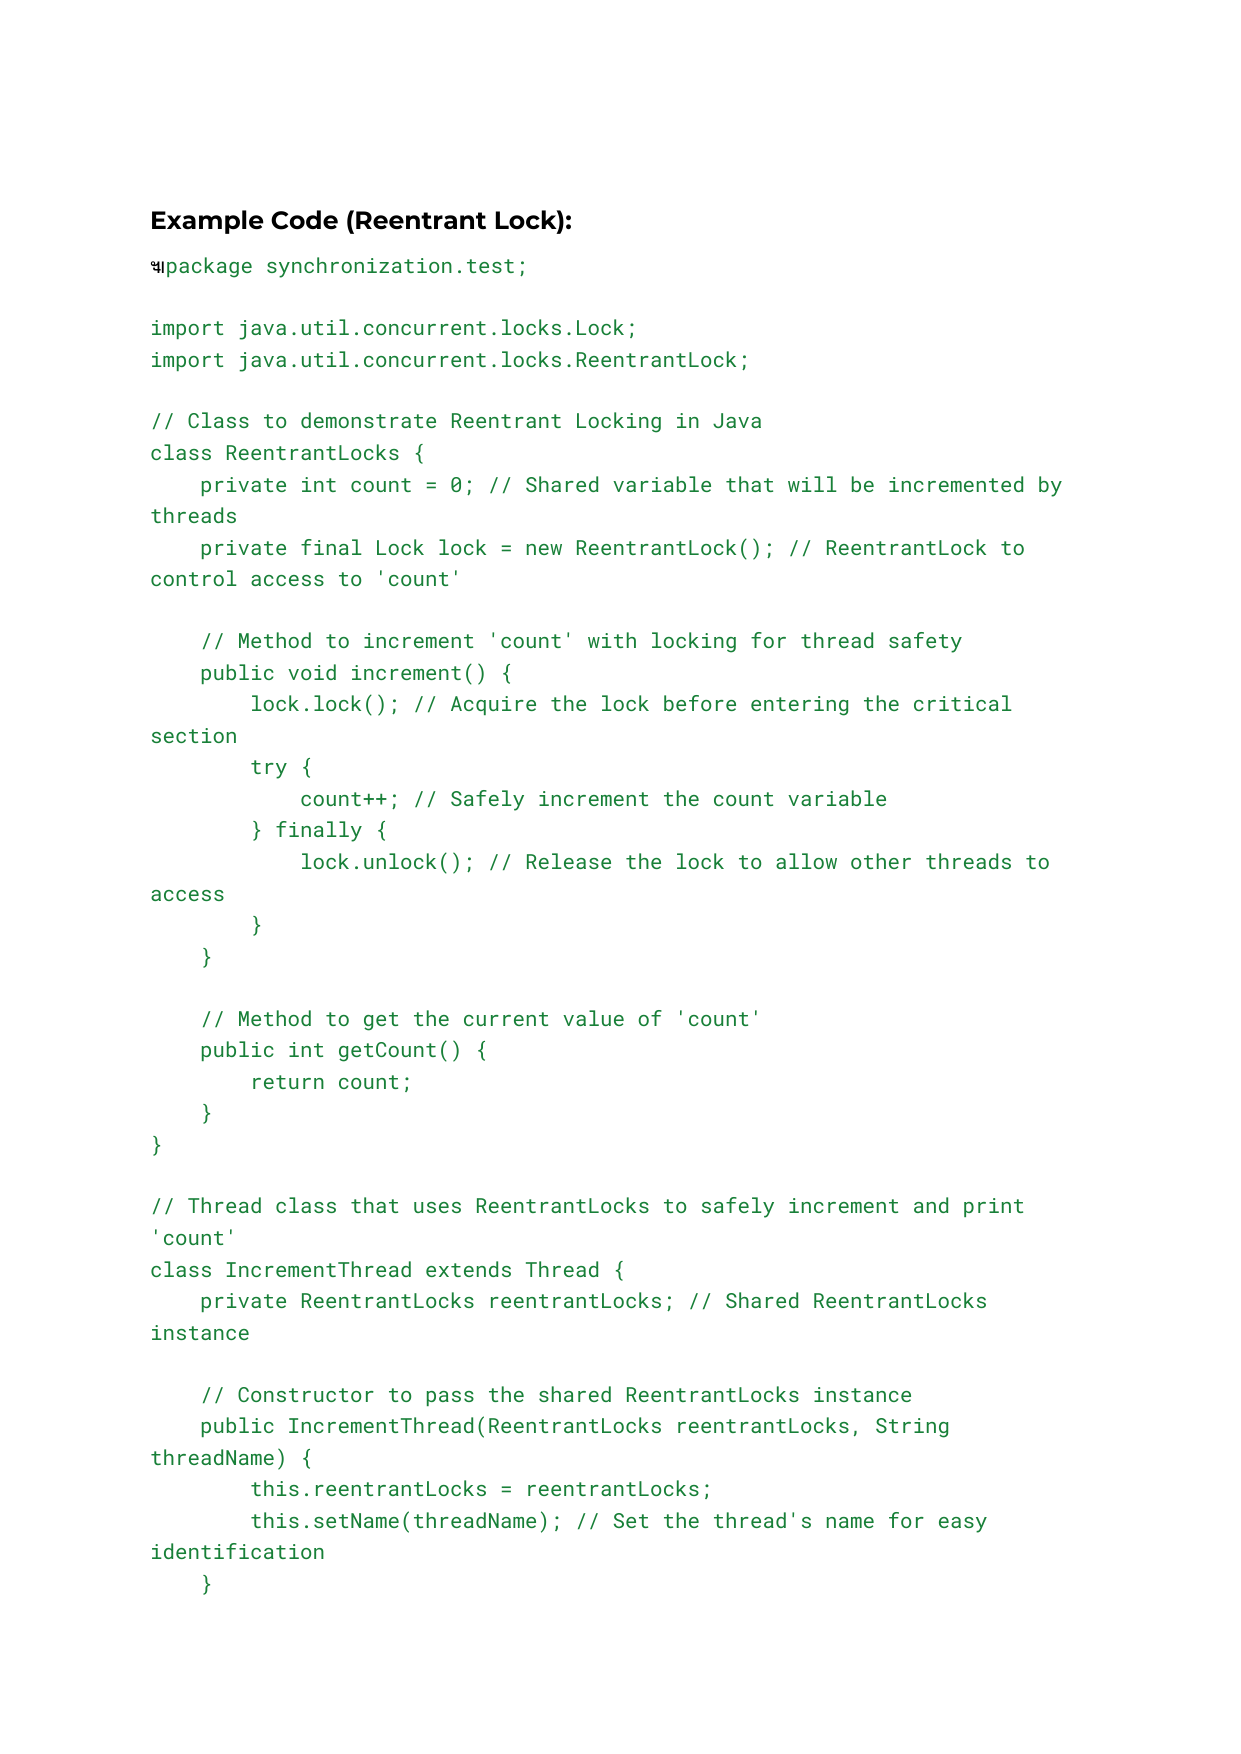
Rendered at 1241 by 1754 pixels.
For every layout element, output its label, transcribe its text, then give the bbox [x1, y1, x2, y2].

text this.setName(threadName); // Set the thread's name for easy identification [150, 1506, 1090, 1565]
text this.reentrantLocks = reentrantLocks; [150, 1475, 1090, 1502]
text private final Lock lock = new ReentrantLock(); // ReentrantLock to control access to 'count' [150, 533, 1090, 592]
text } [150, 911, 1090, 938]
text } [150, 942, 1090, 970]
text private int count = 0; // Shared variable that will be incremented by threads [150, 470, 1090, 529]
text public IncrementThread(ReentrantLocks reentrantLocks, String threadName) { [150, 1412, 1090, 1471]
text lock.lock(); // Acquire the lock before entering the critical section [150, 690, 1090, 749]
text Example Code (Reentrant Lock): [150, 206, 1090, 236]
text // Class to demonstrate Reentrant Locking in Java [150, 407, 1090, 434]
text public int getCount() { [150, 1036, 1090, 1063]
text class ReentrantLocks { [150, 439, 1090, 466]
text } finally { [150, 816, 1090, 843]
text lock.unlock(); // Release the lock to allow other threads to access [150, 848, 1090, 907]
text class IncrementThread extends Thread { [150, 1255, 1090, 1283]
text // Constructor to pass the shared ReentrantLocks instance [150, 1380, 1090, 1408]
text } [150, 1099, 1090, 1126]
text count++; // Safely increment the count variable [150, 784, 1090, 812]
text // Method to get the current value of 'count' [150, 1004, 1090, 1032]
text import java.util.concurrent.locks.Lock; [150, 314, 1090, 341]
text // Thread class that uses ReentrantLocks to safely increment and print 'count' [150, 1192, 1090, 1251]
text private ReentrantLocks reentrantLocks; // Shared ReentrantLocks instance [150, 1287, 1090, 1346]
text public void increment() { [150, 658, 1090, 686]
text try { [150, 753, 1090, 780]
text } [150, 1130, 1090, 1158]
text // Method to increment 'count' with locking for thread safety [150, 627, 1090, 654]
text package synchronization.test; [150, 251, 1090, 279]
text import java.util.concurrent.locks.ReentrantLock; [150, 345, 1090, 373]
text return count; [150, 1067, 1090, 1095]
text } [150, 1569, 1090, 1597]
